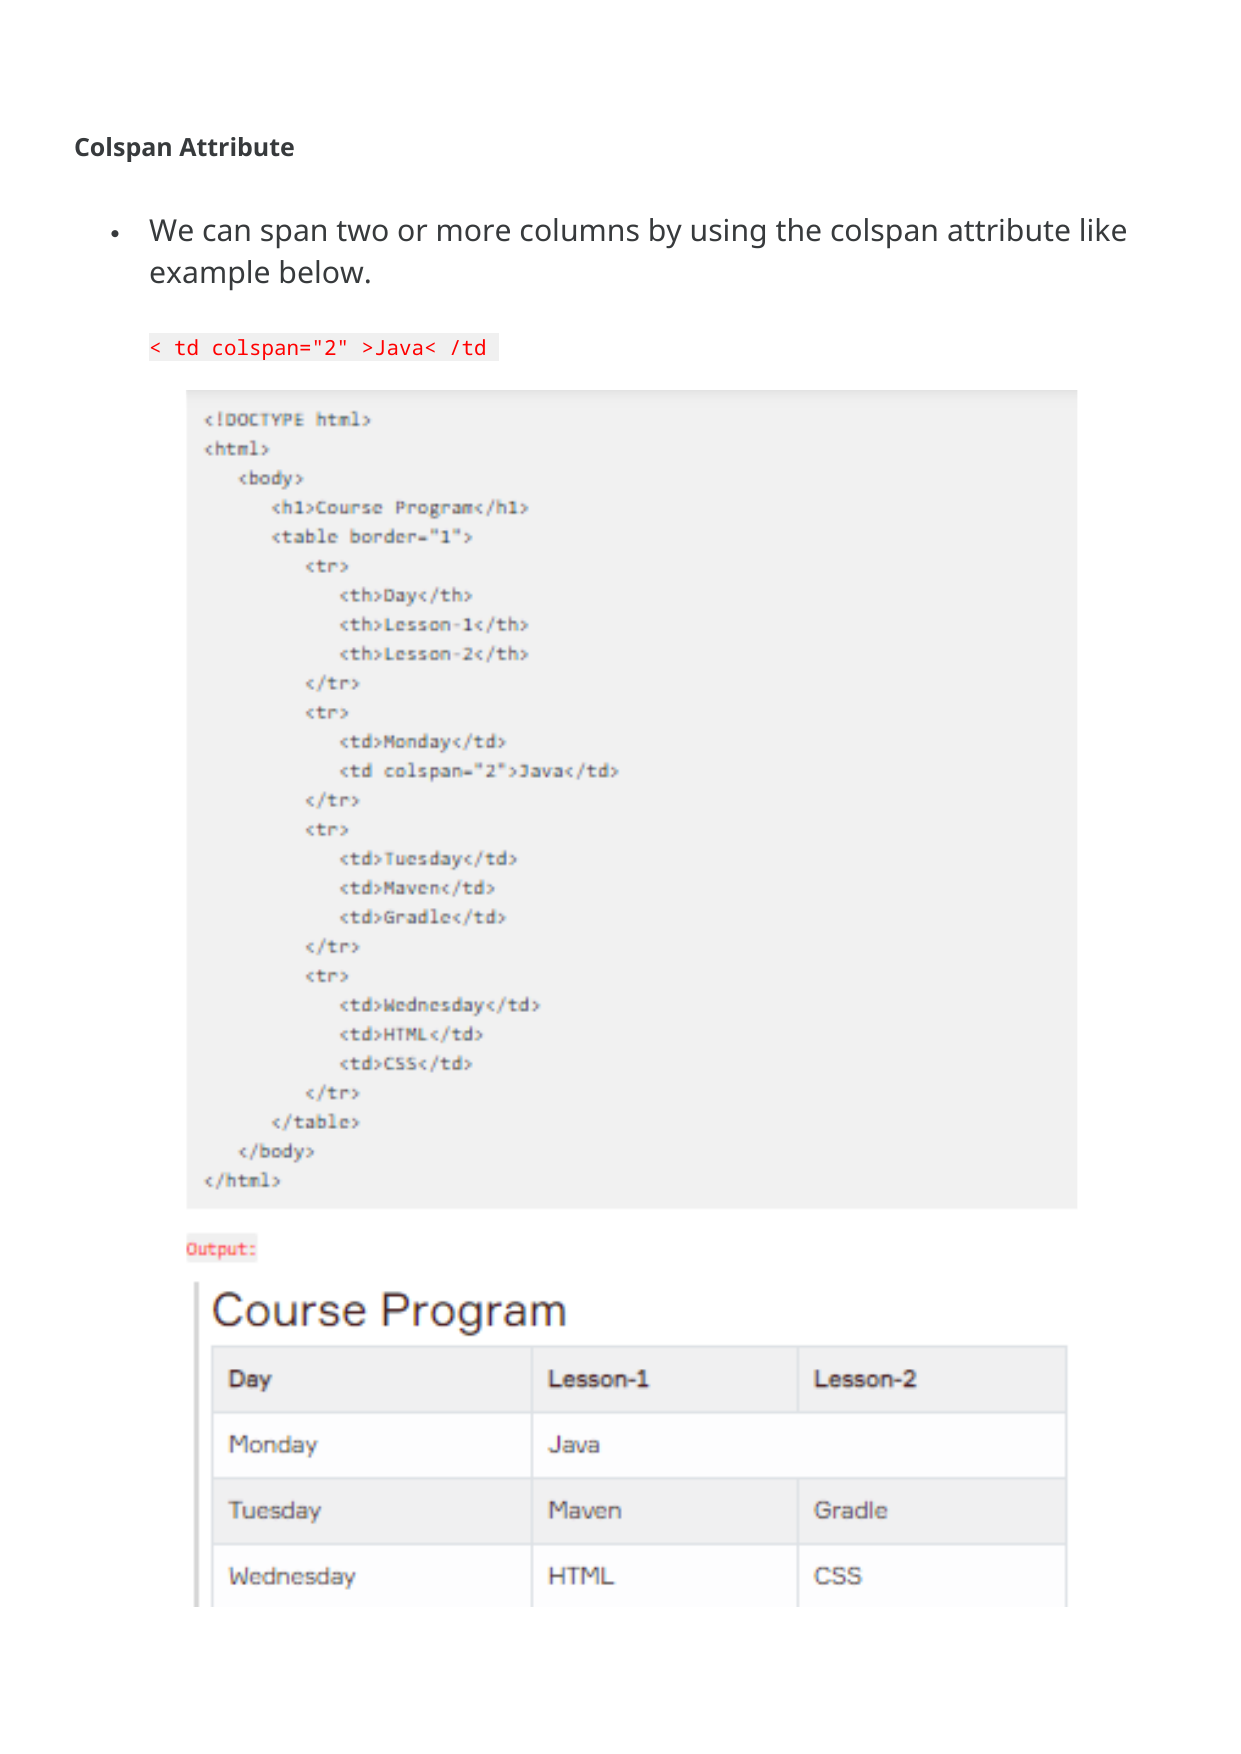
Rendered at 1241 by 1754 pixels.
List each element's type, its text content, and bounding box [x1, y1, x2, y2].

picture [185, 390, 1078, 1607]
subtitle Colspan Attribute [74, 129, 1152, 163]
list We can span two or more columns by using the colspan attribute like example below. < td colspan="2" >Java< /td [111, 209, 1152, 361]
